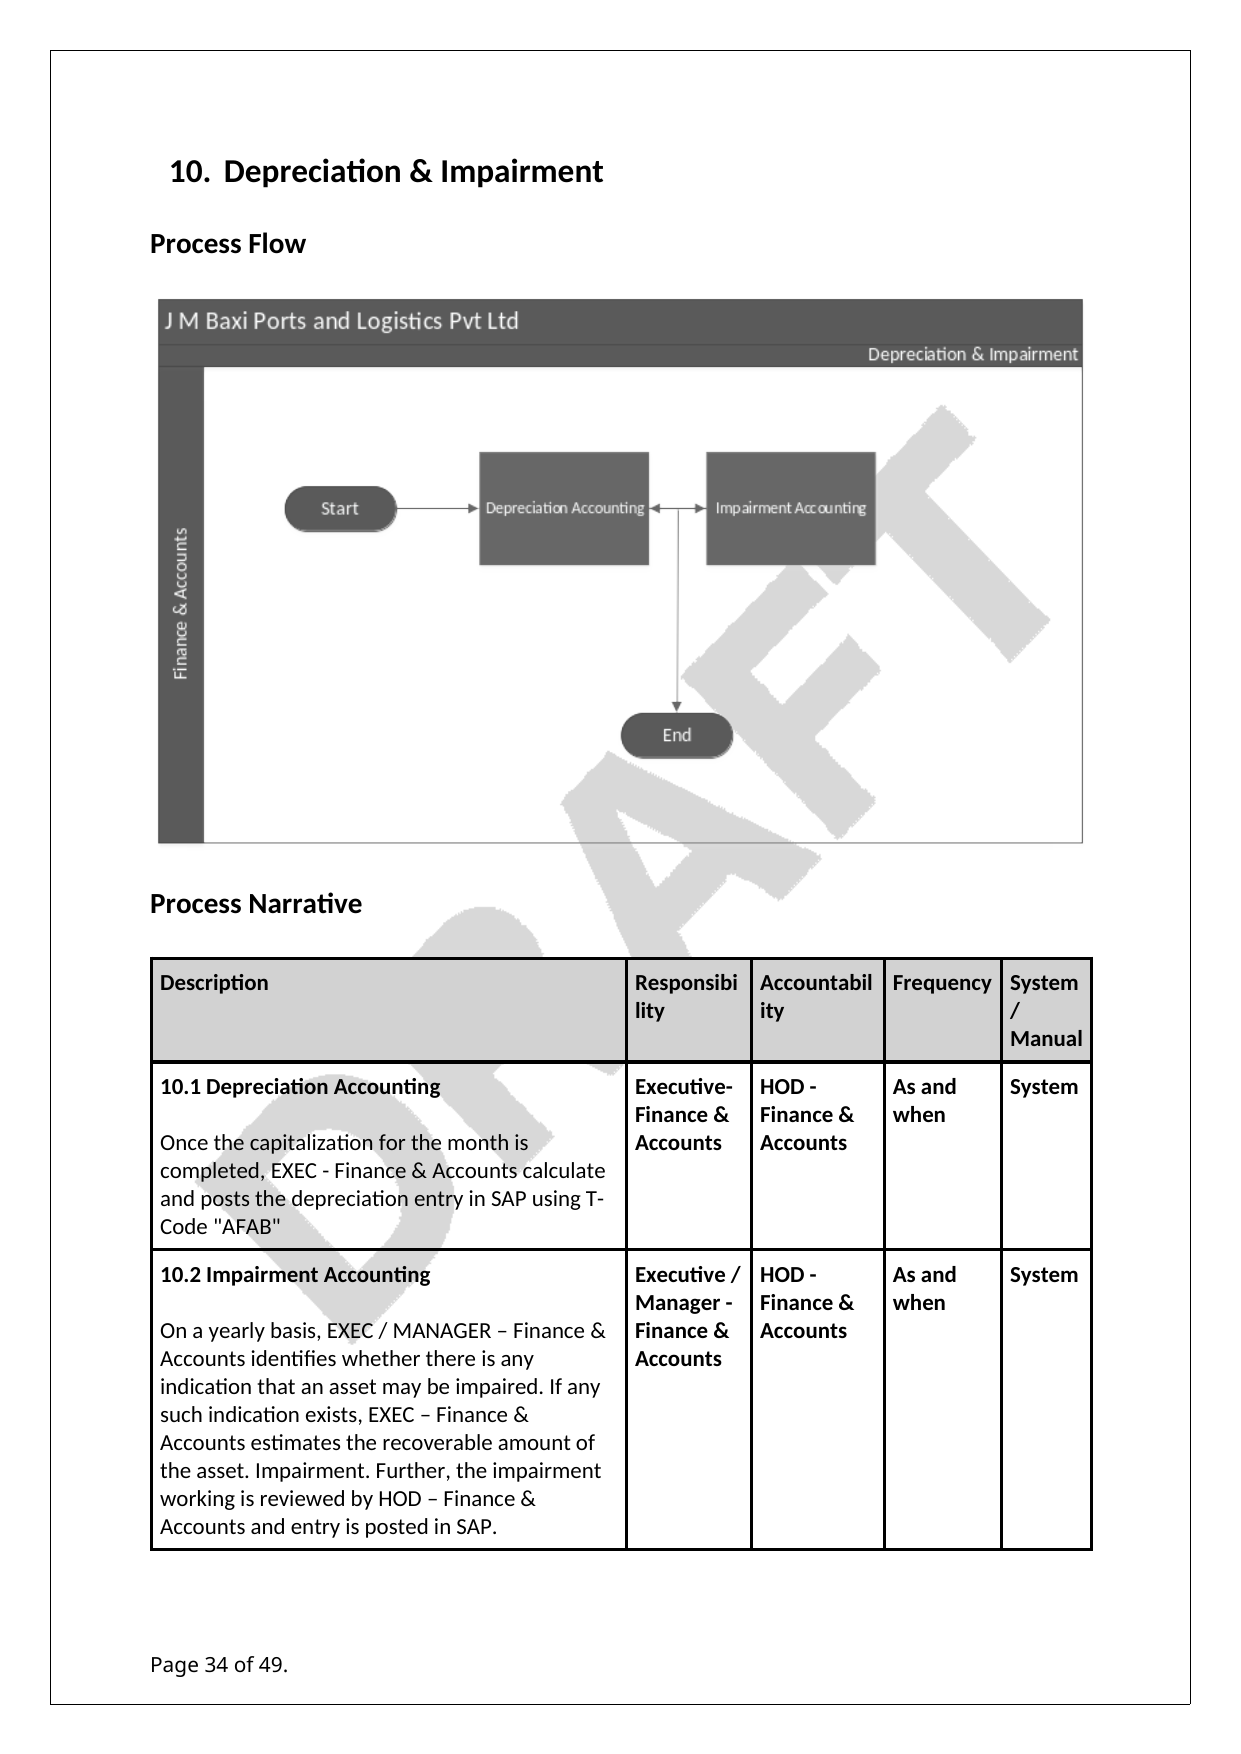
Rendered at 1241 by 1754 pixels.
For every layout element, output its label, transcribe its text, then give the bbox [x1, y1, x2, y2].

table_cell HOD - Finance & Accounts [753, 1251, 883, 1548]
subtitle Depreciation & Impairment [169, 150, 1090, 225]
table_cell Executive- Finance & Accounts [628, 1064, 750, 1248]
table_cell As and when [886, 1251, 1000, 1548]
table_header System / Manual [1003, 960, 1090, 1060]
subtitle Process Flow [150, 225, 1090, 260]
table_cell 10.2 Impairment Accounting On a yearly basis, EXEC / MANAGER – Finance & Accounts identifies whether there is any indication that an asset may be impaired. If any such indication exists, EXEC – Finance & Accounts estimates the recoverable amount of the asset. Impairment. Further, the impairment working is reviewed by HOD – Finance & Accounts and entry is posted in SAP. [153, 1251, 625, 1548]
table_cell System [1003, 1251, 1090, 1548]
table_header Frequency [886, 960, 1000, 1060]
table_cell HOD - Finance & Accounts [753, 1064, 883, 1248]
table_cell System [1003, 1064, 1090, 1248]
table_cell 10.1 Depreciation Accounting Once the capitalization for the month is completed, EXEC - Finance & Accounts calculate and posts the depreciation entry in SAP using T-Code "AFAB" [153, 1064, 625, 1248]
table_cell Executive / Manager - Finance & Accounts [628, 1251, 750, 1548]
table_header Responsibility [628, 960, 750, 1060]
subtitle Process Narrative [141, 885, 1090, 921]
table_header Accountability [753, 960, 883, 1060]
table_header Description [153, 960, 625, 1060]
table_cell As and when [886, 1064, 1000, 1248]
